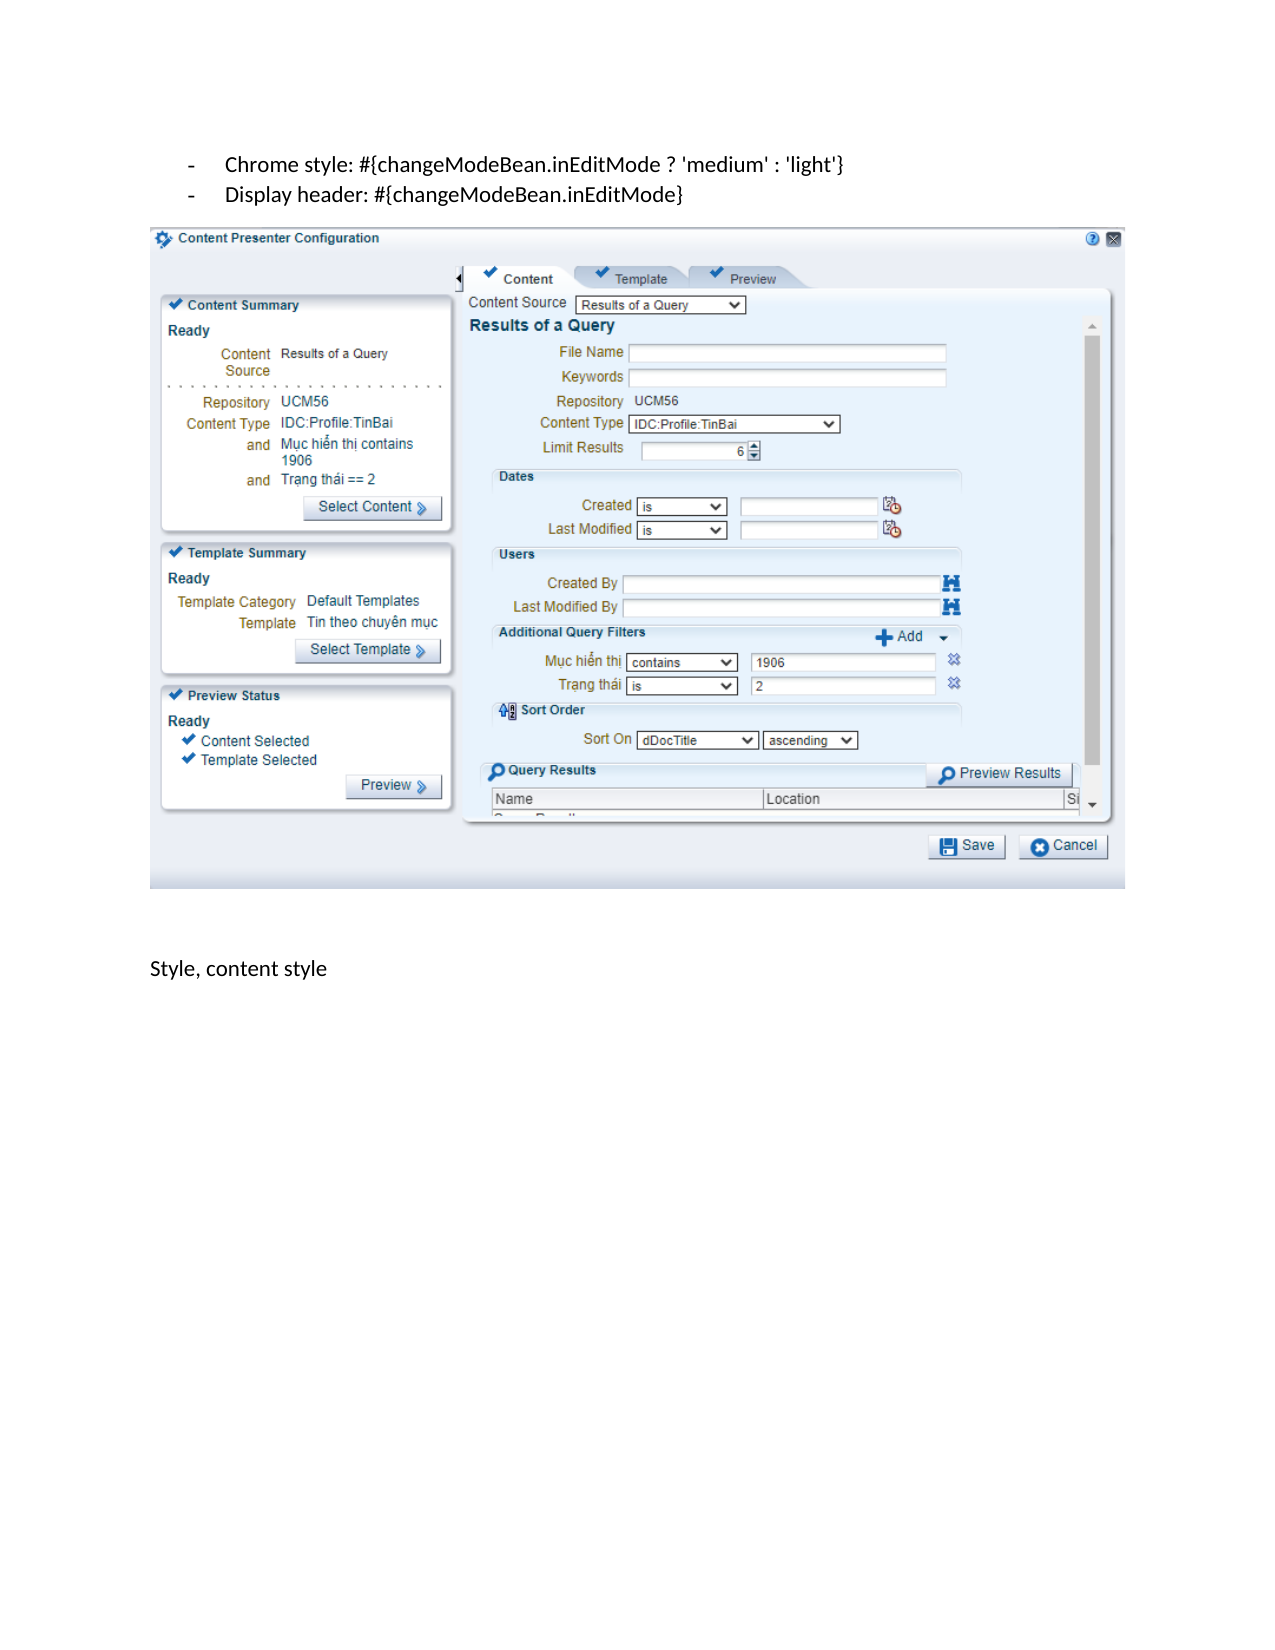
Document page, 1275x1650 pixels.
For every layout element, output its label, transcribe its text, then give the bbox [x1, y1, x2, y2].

list Chrome style: #{changeModeBean.inEditMode ? 'medium' : 'light'} [187, 150, 1125, 178]
picture [150, 227, 1125, 889]
list Display header: #{changeModeBean.inEditMode} [187, 180, 1125, 208]
text Style, content style [150, 954, 1125, 983]
